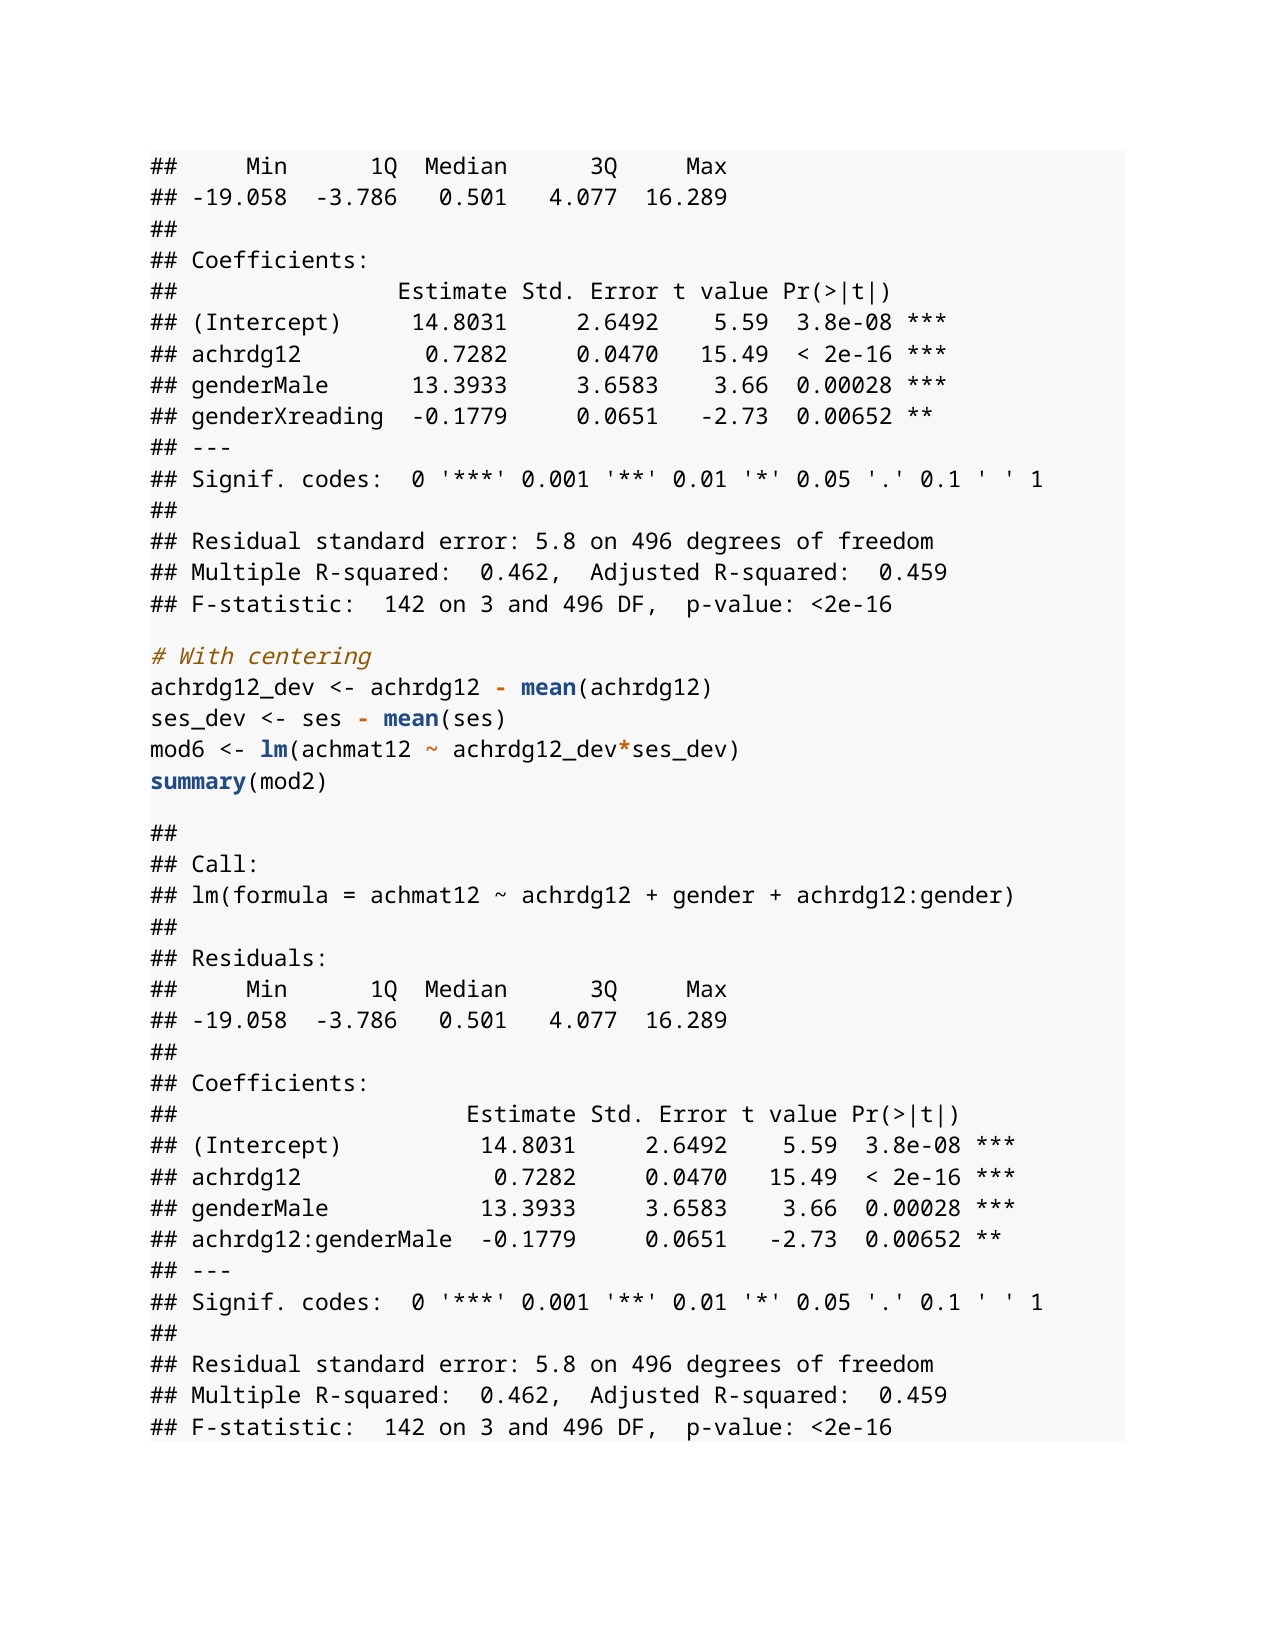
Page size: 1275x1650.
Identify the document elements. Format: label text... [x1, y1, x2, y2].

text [150, 150, 1125, 619]
text # With centering achrdg12_dev <- achrdg12 - mean(achrdg12) ses_dev <- ses - mean(ses) mod6 <- lm(achmat12 ~ achrdg12_dev*ses_dev) summary(mod2) [150, 639, 1125, 796]
text ## ## Call: ## lm(formula = achmat12 ~ achrdg12 + gender + achrdg12:gender) ## ## Residuals: ## Min 1Q Median 3Q Max ## -19.058 -3.786 0.501 4.077 16.289 ## ## Coefficients: ## Estimate Std. Error t value Pr(>|t|) ## (Intercept) 14.8031 2.6492 5.59 3.8e-08 *** ## achrdg12 0.7282 0.0470 15.49 < 2e-16 *** ## genderMale 13.3933 3.6583 3.66 0.00028 *** ## achrdg12:genderMale -0.1779 0.0651 -2.73 0.00652 ** ## --- ## Signif. codes: 0 '***' 0.001 '**' 0.01 '*' 0.05 '.' 0.1 ' ' 1 ## ## Residual standard error: 5.8 on 496 degrees of freedom ## Multiple R-squared: 0.462, Adjusted R-squared: 0.459 ## F-statistic: 142 on 3 and 496 DF, p-value: <2e-16 [150, 817, 1125, 1442]
